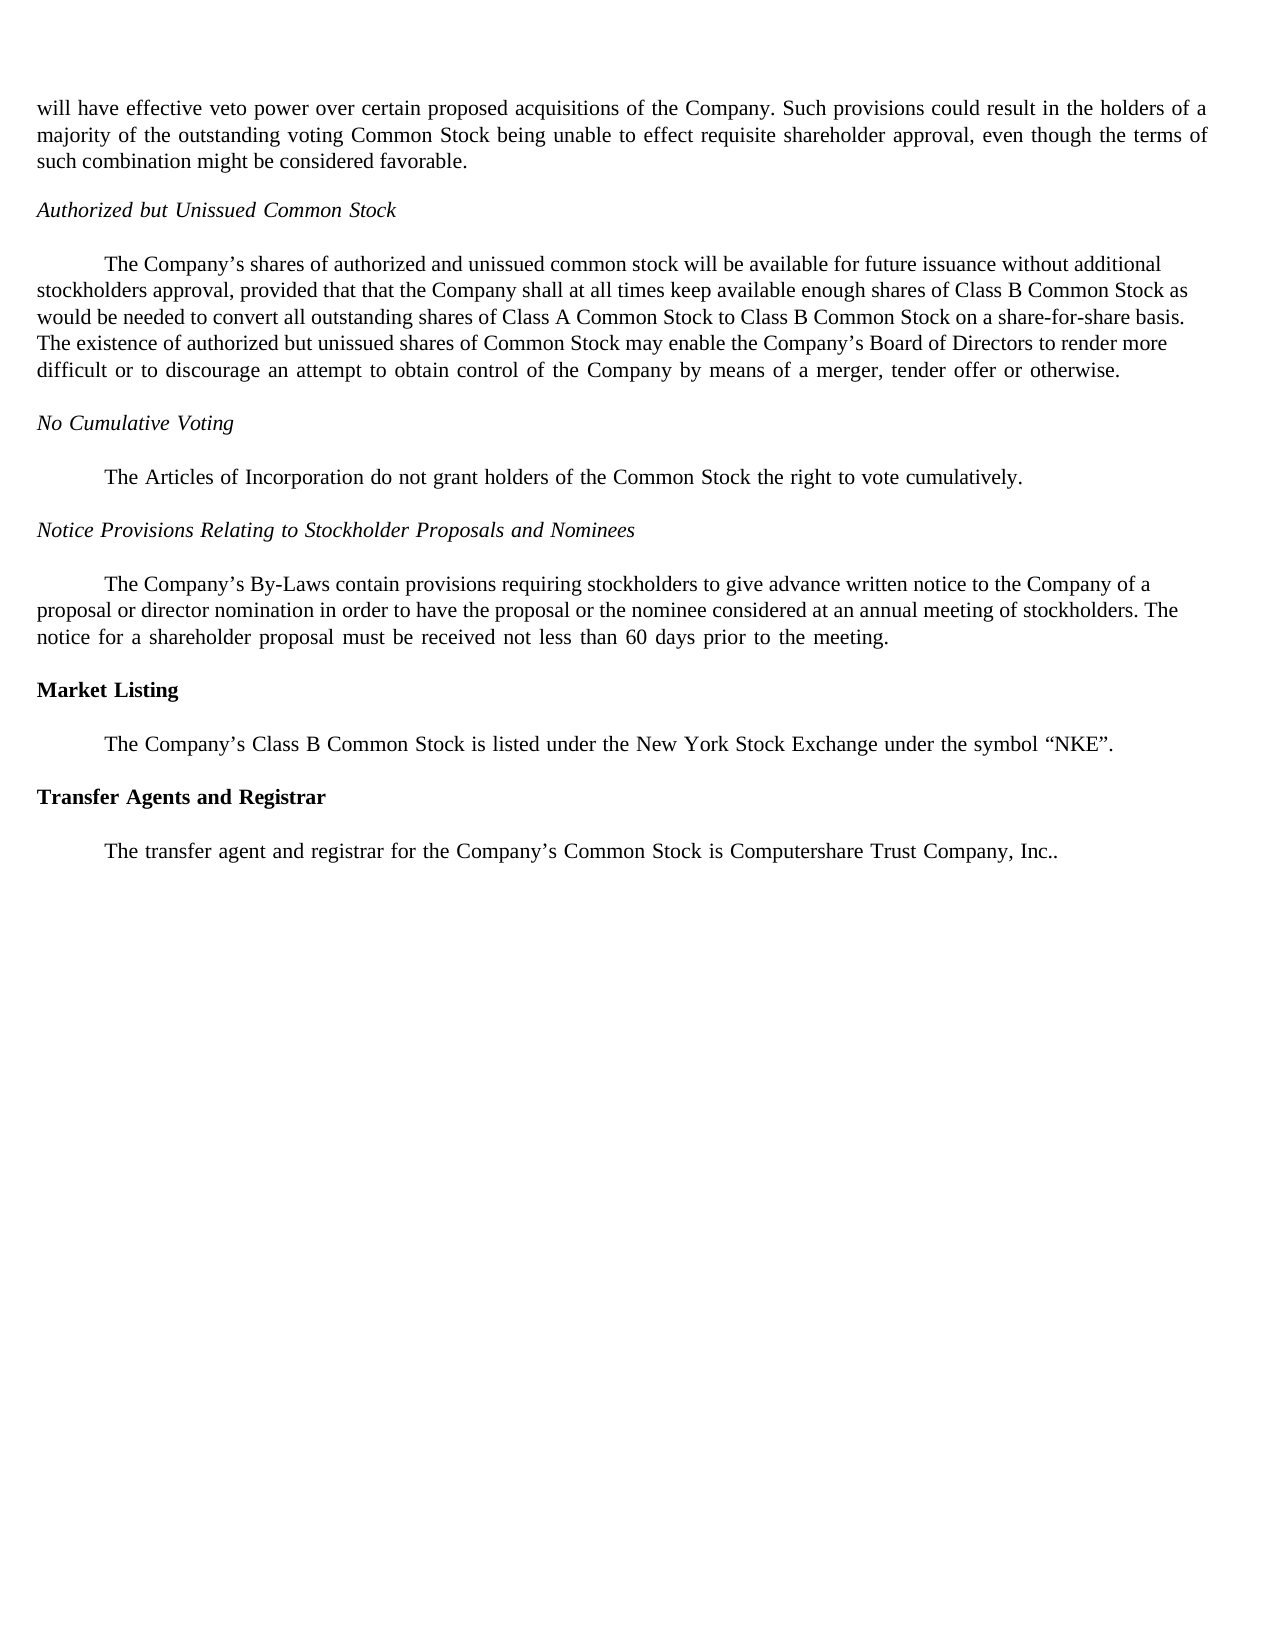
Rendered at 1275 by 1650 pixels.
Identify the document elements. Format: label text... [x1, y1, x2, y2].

text Authorized but Unissued Common Stock [37, 197, 1248, 223]
text No Cumulative Voting [37, 410, 1248, 435]
text The Company’s Class B Common Stock is listed under the New York Stock Exchange under the symbol “NKE”. [104, 731, 1248, 756]
text will have effective veto power over certain proposed acquisitions of the Company. Such provisions could result in the holders of a majority of the outstanding voting Common Stock being unable to effect requisite shareholder approval, even though the terms of such combination might be considered favorable. [37, 95, 1210, 173]
subtitle Transfer Agents and Registrar [37, 784, 1248, 809]
text The Company’s By-Laws contain provisions requiring stockholders to give advance written notice to the Company of a proposal or director nomination in order to have the proposal or the nominee considered at an annual meeting of stockholders. The notice for a shareholder proposal must be received not less than 60 days prior to the meeting. [37, 571, 1220, 649]
text The Company’s shares of authorized and unissued common stock will be available for future issuance without additional stockholders approval, provided that that the Company shall at all times keep available enough shares of Class B Common Stock as would be needed to convert all outstanding shares of Class A Common Stock to Class B Common Stock on a share-for-share basis. The existence of authorized but unissued shares of Common Stock may enable the Company’s Board of Directors to render more difficult or to discourage an attempt to obtain control of the Company by means of a merger, tender offer or otherwise. [37, 251, 1220, 382]
subtitle Market Listing [37, 677, 1248, 702]
text The transfer agent and registrar for the Company’s Common Stock is Computershare Trust Company, Inc.. [104, 838, 1248, 863]
text Notice Provisions Relating to Stockholder Proposals and Nominees [37, 517, 1248, 543]
text The Articles of Incorporation do not grant holders of the Common Stock the right to vote cumulatively. [104, 464, 1248, 489]
